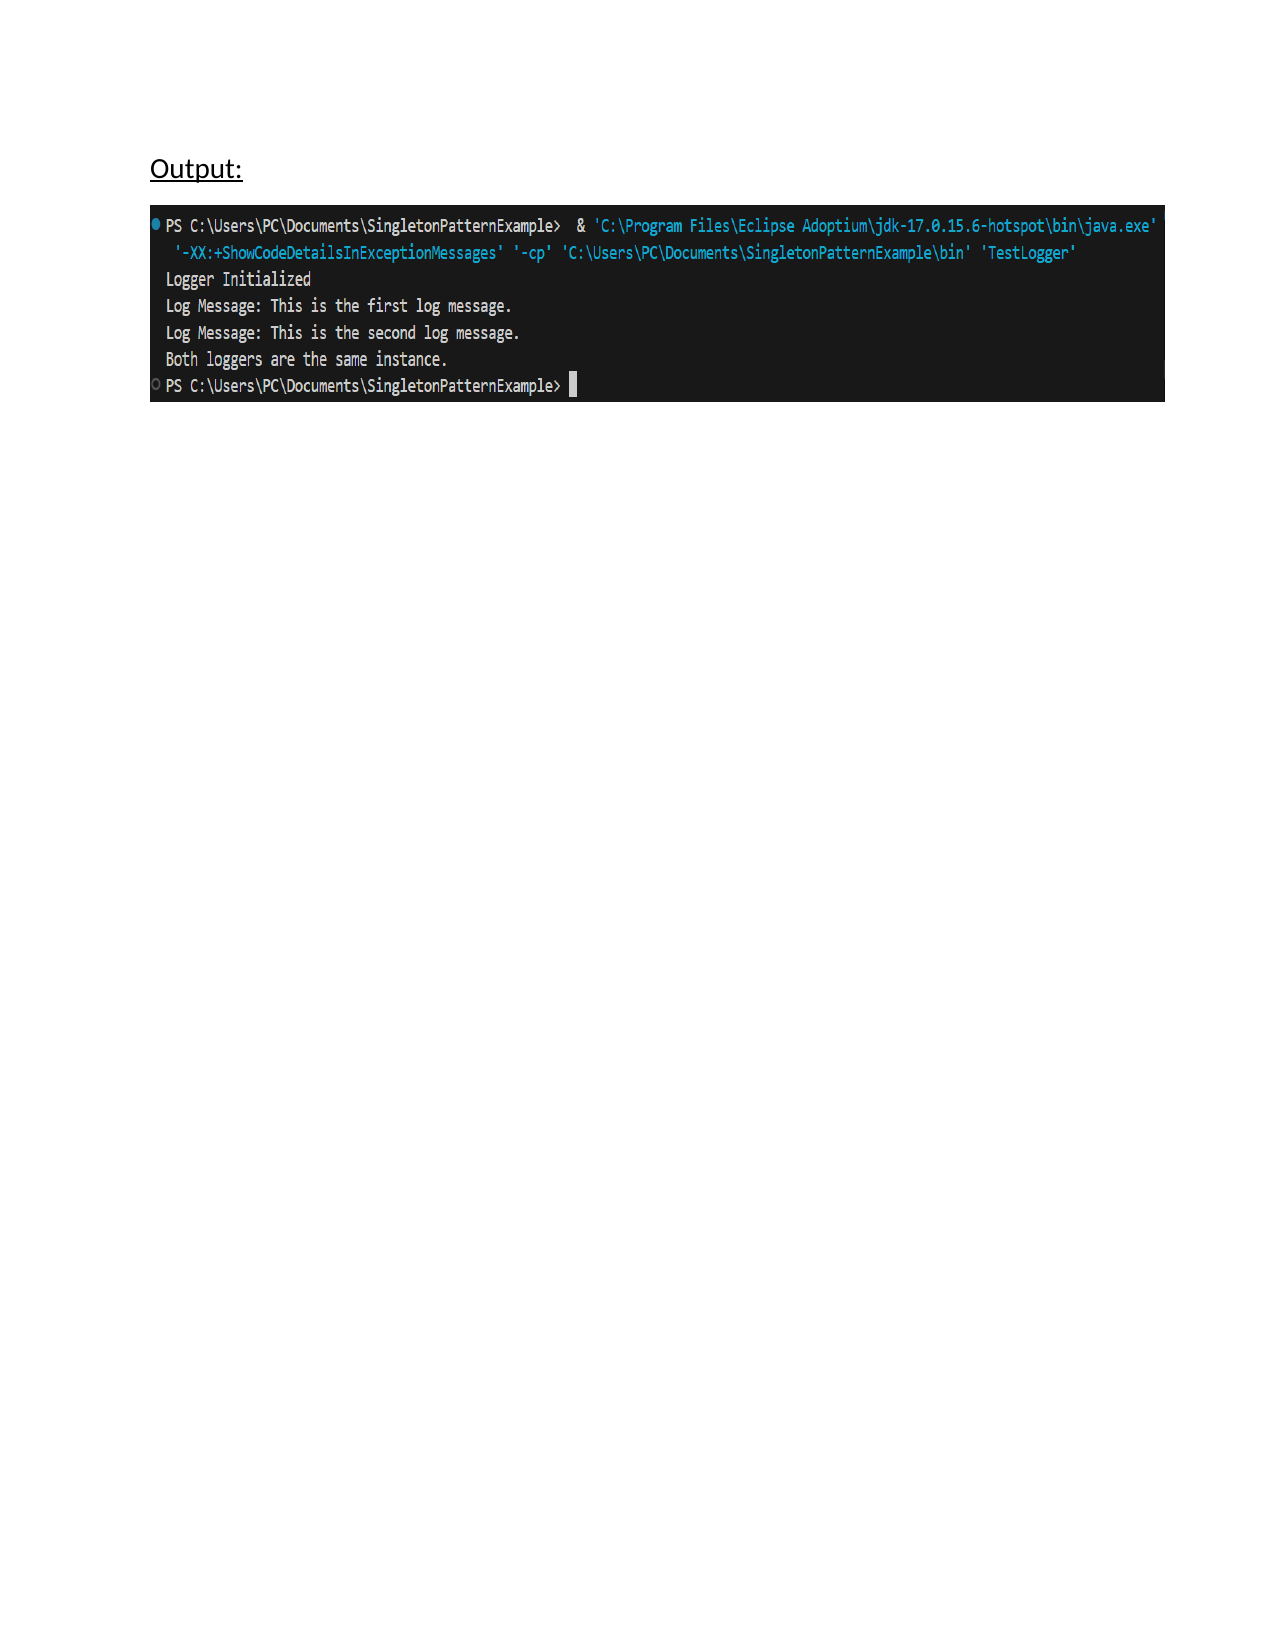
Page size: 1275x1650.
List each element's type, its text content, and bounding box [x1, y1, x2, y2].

picture [150, 205, 1165, 402]
text Output: [150, 150, 1125, 186]
